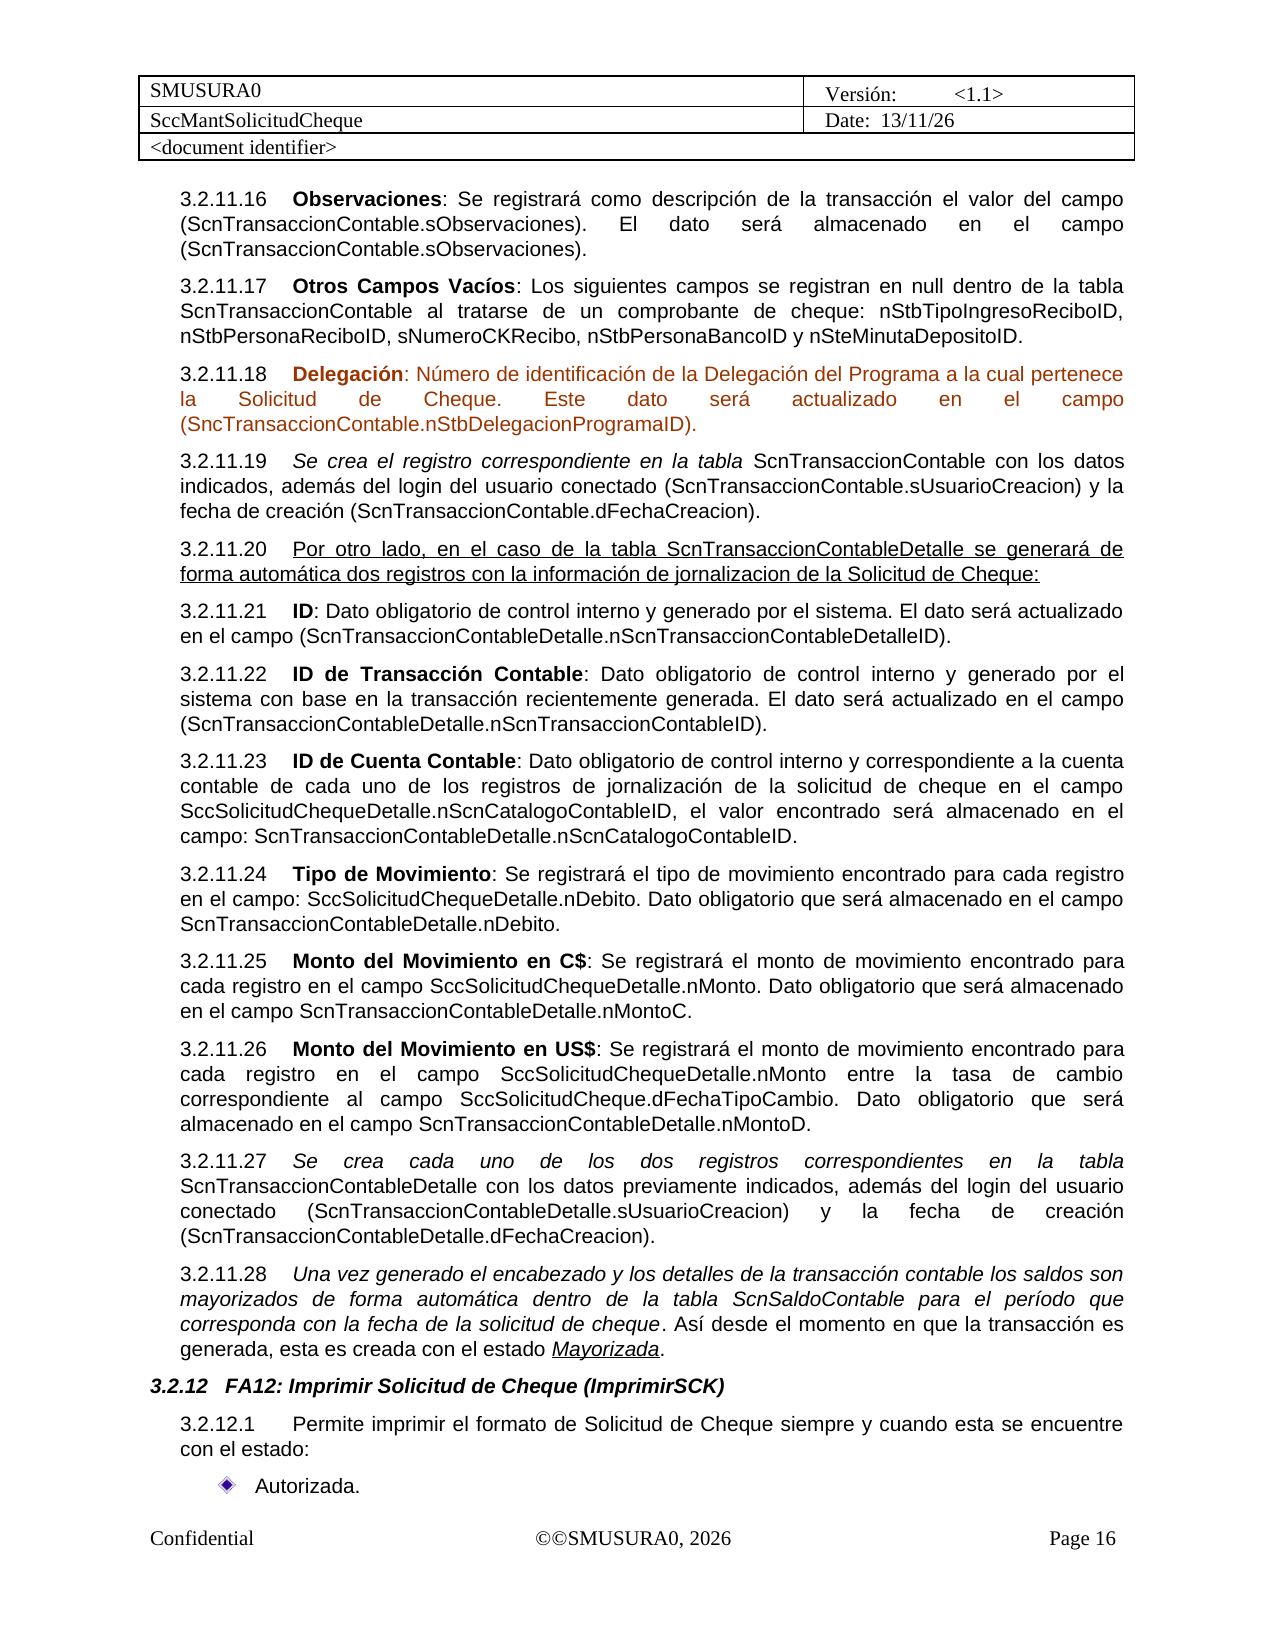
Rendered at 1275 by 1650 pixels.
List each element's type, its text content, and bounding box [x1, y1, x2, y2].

subtitle FA12: Imprimir Solicitud de Cheque (ImprimirSCK) [150, 1373, 1125, 1398]
subtitle Tipo de Movimiento: Se registrará el tipo de movimiento encontrado para cada registro en el campo: SccSolicitudChequeDetalle.nDebito. Dato obligatorio que será almacenado en el campo ScnTransaccionContableDetalle.nDebito. [180, 860, 1125, 935]
subtitle Observaciones: Se registrará como descripción de la transacción el valor del campo (ScnTransaccionContable.sObservaciones). El dato será almacenado en el campo (ScnTransaccionContable.sObservaciones). [180, 185, 1125, 260]
subtitle Delegación: Número de identificación de la Delegación del Programa a la cual pertenece la Solicitud de Cheque. Este dato será actualizado en el campo (SncTransaccionContable.nStbDelegacionProgramaID). [180, 360, 1125, 435]
picture [218, 1476, 236, 1494]
subtitle Autorizada. [217, 1473, 1125, 1498]
subtitle ID de Transacción Contable: Dato obligatorio de control interno y generado por el sistema con base en la transacción recientemente generada. El dato será actualizado en el campo (ScnTransaccionContableDetalle.nScnTransaccionContableID). [180, 660, 1125, 735]
subtitle Otros Campos Vacíos: Los siguientes campos se registran en null dentro de la tabla ScnTransaccionContable al tratarse de un comprobante de cheque: nStbTipoIngresoReciboID, nStbPersonaReciboID, sNumeroCKRecibo, nStbPersonaBancoID y nSteMinutaDepositoID. [180, 273, 1125, 348]
subtitle Se crea cada uno de los dos registros correspondientes en la tabla ScnTransaccionContableDetalle con los datos previamente indicados, además del login del usuario conectado (ScnTransaccionContableDetalle.sUsuarioCreacion) y la fecha de creación (ScnTransaccionContableDetalle.dFechaCreacion). [180, 1148, 1125, 1248]
subtitle Una vez generado el encabezado y los detalles de la transacción contable los saldos son mayorizados de forma automática dentro de la tabla ScnSaldoContable para el período que corresponda con la fecha de la solicitud de cheque. Así desde el momento en que la transacción es generada, esta es creada con el estado Mayorizada. [180, 1260, 1125, 1360]
subtitle Se crea el registro correspondiente en la tabla ScnTransaccionContable con los datos indicados, además del login del usuario conectado (ScnTransaccionContable.sUsuarioCreacion) y la fecha de creación (ScnTransaccionContable.dFechaCreacion). [180, 448, 1125, 523]
subtitle ID: Dato obligatorio de control interno y generado por el sistema. El dato será actualizado en el campo (ScnTransaccionContableDetalle.nScnTransaccionContableDetalleID). [180, 598, 1125, 648]
subtitle Monto del Movimiento en C$: Se registrará el monto de movimiento encontrado para cada registro en el campo SccSolicitudChequeDetalle.nMonto. Dato obligatorio que será almacenado en el campo ScnTransaccionContableDetalle.nMontoC. [180, 948, 1125, 1023]
subtitle Por otro lado, en el caso de la tabla ScnTransaccionContableDetalle se generará de forma automática dos registros con la información de jornalizacion de la Solicitud de Cheque: [180, 535, 1125, 585]
subtitle Monto del Movimiento en US$: Se registrará el monto de movimiento encontrado para cada registro en el campo SccSolicitudChequeDetalle.nMonto entre la tasa de cambio correspondiente al campo SccSolicitudCheque.dFechaTipoCambio. Dato obligatorio que será almacenado en el campo ScnTransaccionContableDetalle.nMontoD. [180, 1035, 1125, 1135]
subtitle Permite imprimir el formato de Solicitud de Cheque siempre y cuando esta se encuentre con el estado: [180, 1410, 1125, 1460]
subtitle ID de Cuenta Contable: Dato obligatorio de control interno y correspondiente a la cuenta contable de cada uno de los registros de jornalización de la solicitud de cheque en el campo SccSolicitudChequeDetalle.nScnCatalogoContableID, el valor encontrado será almacenado en el campo: ScnTransaccionContableDetalle.nScnCatalogoContableID. [180, 748, 1125, 848]
